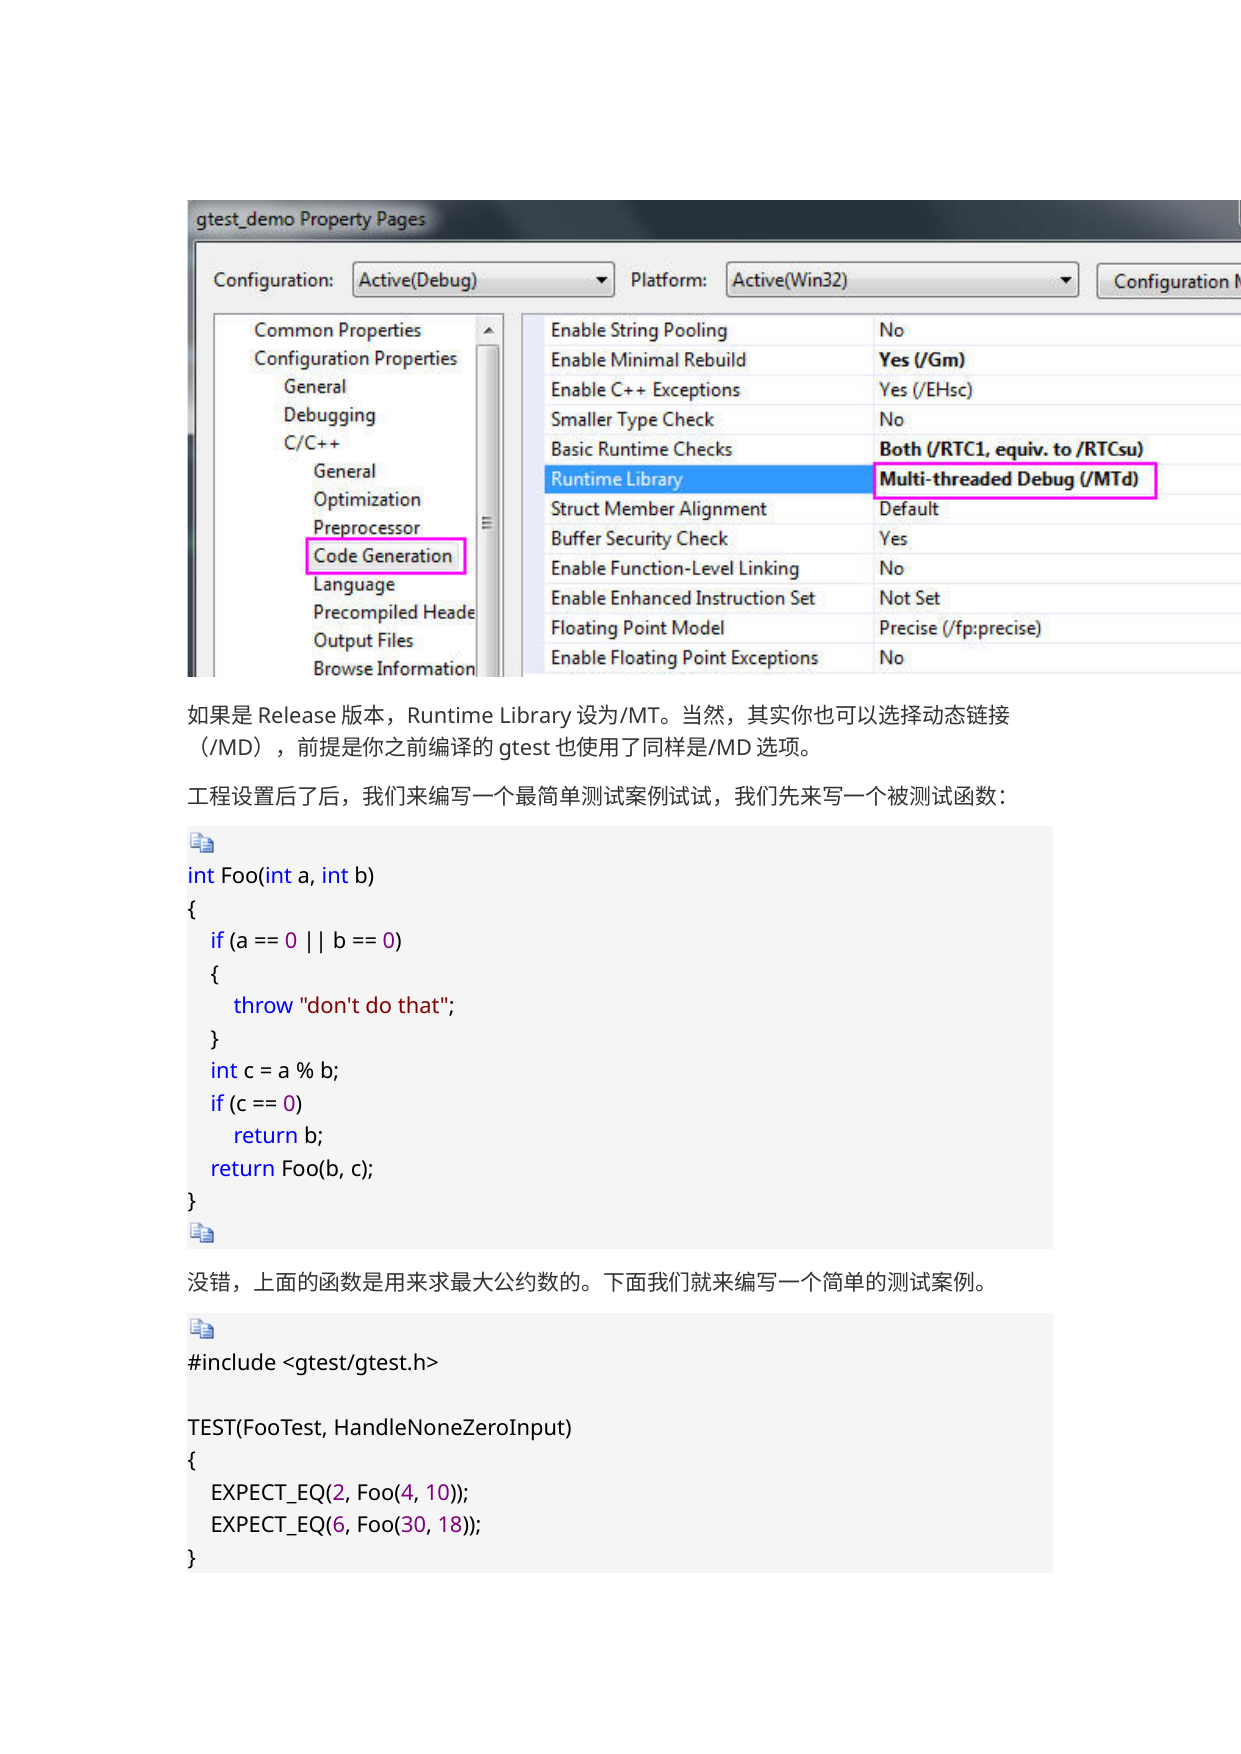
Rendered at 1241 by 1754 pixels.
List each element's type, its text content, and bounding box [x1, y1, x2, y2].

text #include <gtest/gtest.h> TEST(FooTest, HandleNoneZeroInput) { EXPECT_EQ(2, Foo(4, 10)); EXPECT_EQ(6, Foo(30, 18)); } [187, 1345, 1053, 1573]
picture [187, 826, 219, 858]
text 没错，上面的函数是用来求最大公约数的。下面我们就来编写一个简单的测试案例。 [187, 1264, 1053, 1297]
text 工程设置后了后，我们来编写一个最简单测试案例试试，我们先来写一个被测试函数： [187, 778, 1053, 811]
picture [187, 1216, 219, 1248]
picture [187, 200, 1241, 677]
text 如果是Release版本，Runtime Library设为/MT。当然，其实你也可以选择动态链接（/MD），前提是你之前编译的gtest也使用了同样是/MD选项。 [187, 698, 1053, 763]
text int Foo(int a, int b) { if (a == 0 || b == 0) { throw "don't do that"; } int c = a % b; if (c == 0) return b; return Foo(b, c); } [187, 859, 1053, 1216]
picture [187, 1312, 219, 1344]
